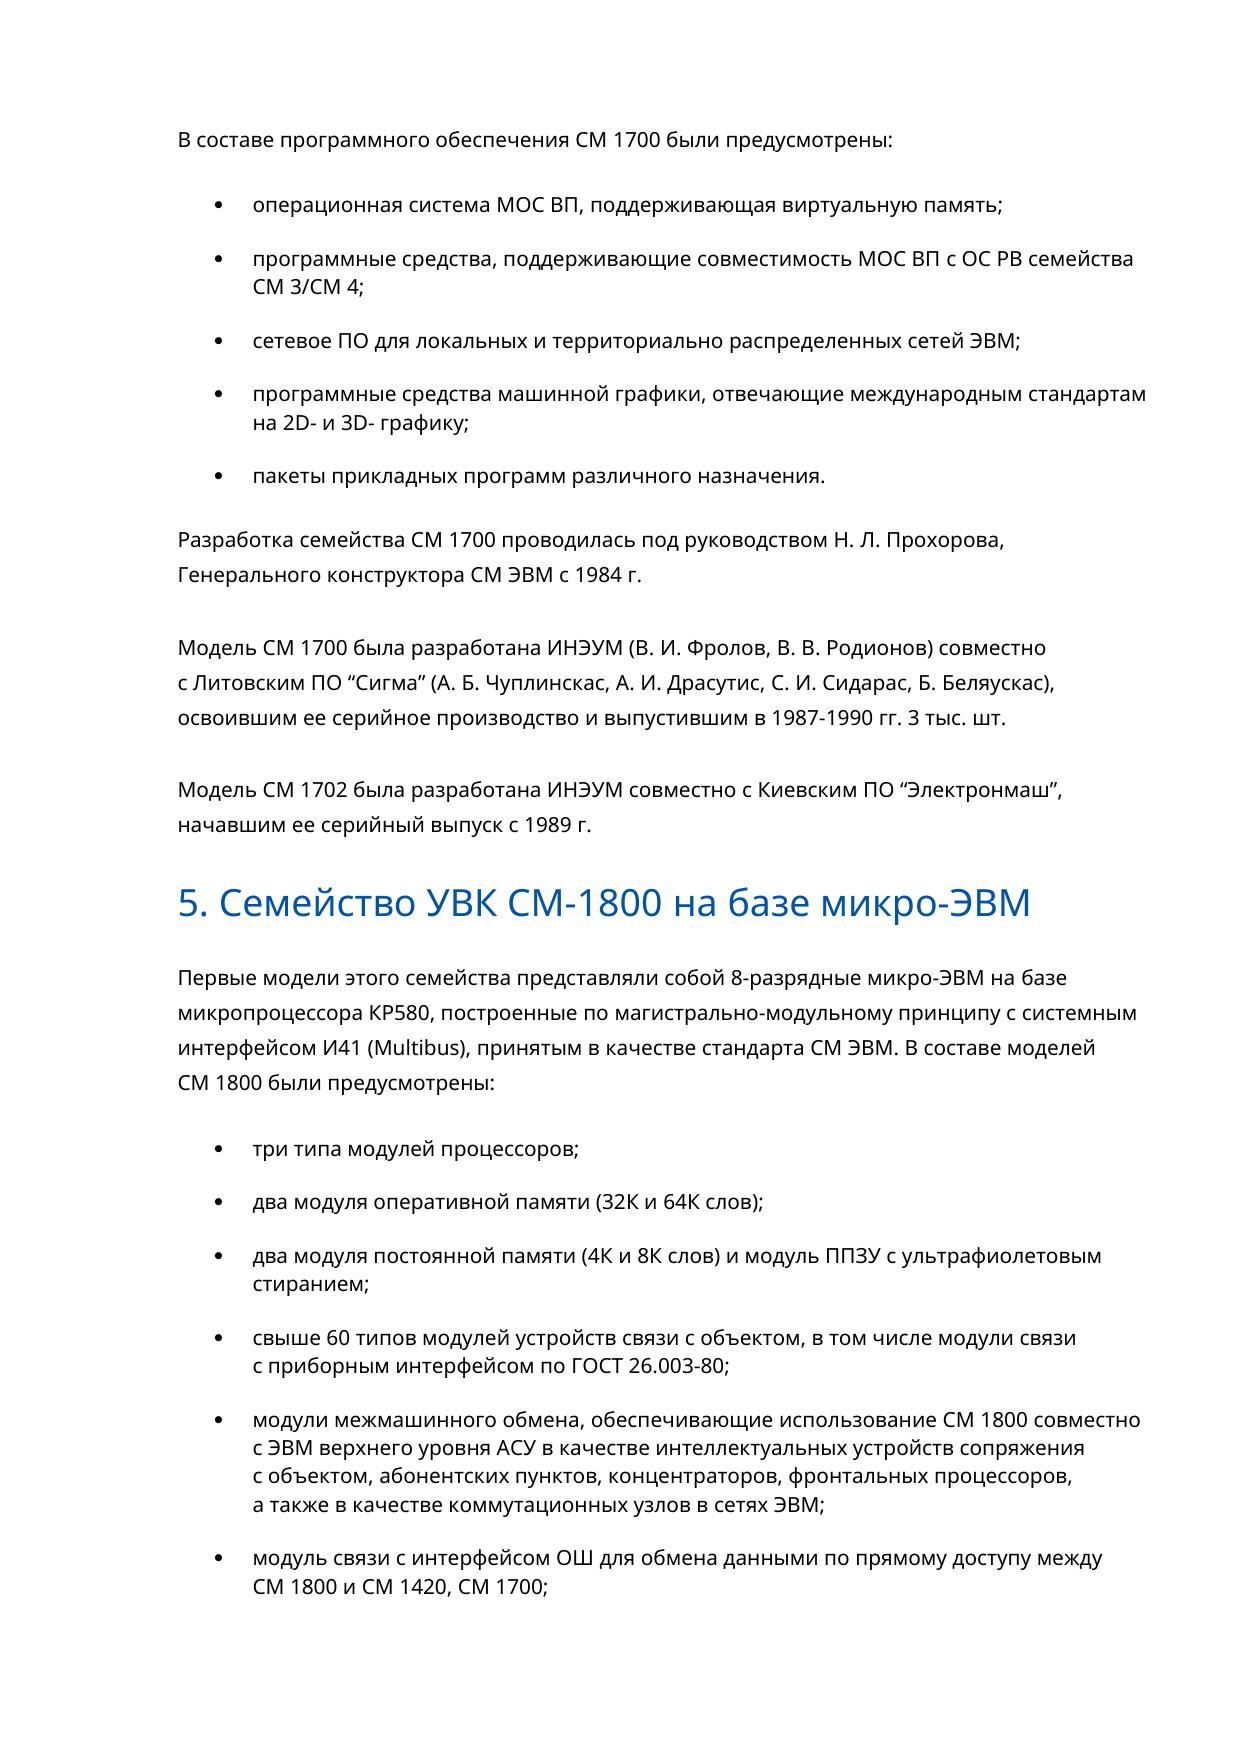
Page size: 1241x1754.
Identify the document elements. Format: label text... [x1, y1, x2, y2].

text Модель СМ 1700 была разработана ИНЭУМ (В. И. Фролов, В. В. Родионов) совместно с Литовским ПО “Сигма” (А. Б. Чуплинскас, А. И. Драсутис, С. И. Сидарас, Б. Беляускас), освоившим ее серийное производство и выпустившим в 1987-1990 гг. 3 тыс. шт. [177, 626, 1152, 731]
text В составе программного обеспечения СМ 1700 были предусмотрены: [177, 118, 1152, 153]
text Модель СМ 1702 была разработана ИНЭУМ совместно с Киевским ПО “Электронмаш”, начавшим ее серийный выпуск с 1989 г. [177, 769, 1152, 839]
list пакеты прикладных программ различного назначения. [215, 461, 1152, 490]
list программные средства машинной графики, отвечающие международным стандартам на 2D- и 3D- графику; [215, 379, 1152, 436]
list сетевое ПО для локальных и территориально распределенных сетей ЭВМ; [215, 326, 1152, 354]
text 5. Семейство УВК СМ-1800 на базе микро-ЭВМ [177, 876, 1152, 927]
list три типа модулей процессоров; [215, 1134, 1152, 1162]
list модули межмашинного обмена, обеспечивающие использование СМ 1800 совместно с ЭВМ верхнего уровня АСУ в качестве интеллектуальных устройств сопряжения с объектом, абонентских пунктов, концентраторов, фронтальных процессоров, а также в качестве коммутационных узлов в сетях ЭВМ; [215, 1405, 1152, 1518]
list два модуля оперативной памяти (32К и 64К слов); [215, 1187, 1152, 1216]
list два модуля постоянной памяти (4К и 8К слов) и модуль ППЗУ с ультрафиолетовым стиранием; [215, 1241, 1152, 1298]
list модуль связи с интерфейсом ОШ для обмена данными по прямому доступу между СМ 1800 и СМ 1420, СМ 1700; [215, 1543, 1152, 1600]
list операционная система МОС ВП, поддерживающая виртуальную память; [215, 191, 1152, 219]
list свыше 60 типов модулей устройств связи с объектом, в том числе модули связи с приборным интерфейсом по ГОСТ 26.003-80; [215, 1323, 1152, 1380]
text Разработка семейства СМ 1700 проводилась под руководством Н. Л. Прохорова, Генерального конструктора СМ ЭВМ с 1984 г. [177, 519, 1152, 589]
list программные средства, поддерживающие совместимость МОС ВП с ОС РВ семейства СМ 3/СМ 4; [215, 244, 1152, 301]
text Первые модели этого семейства представляли собой 8-разрядные микро-ЭВМ на базе микропроцессора КР580, построенные по магистрально-модульному принципу с системным интерфейсом И41 (Multibus), принятым в качестве стандарта СМ ЭВМ. В составе моделей СМ 1800 были предусмотрены: [177, 957, 1152, 1097]
